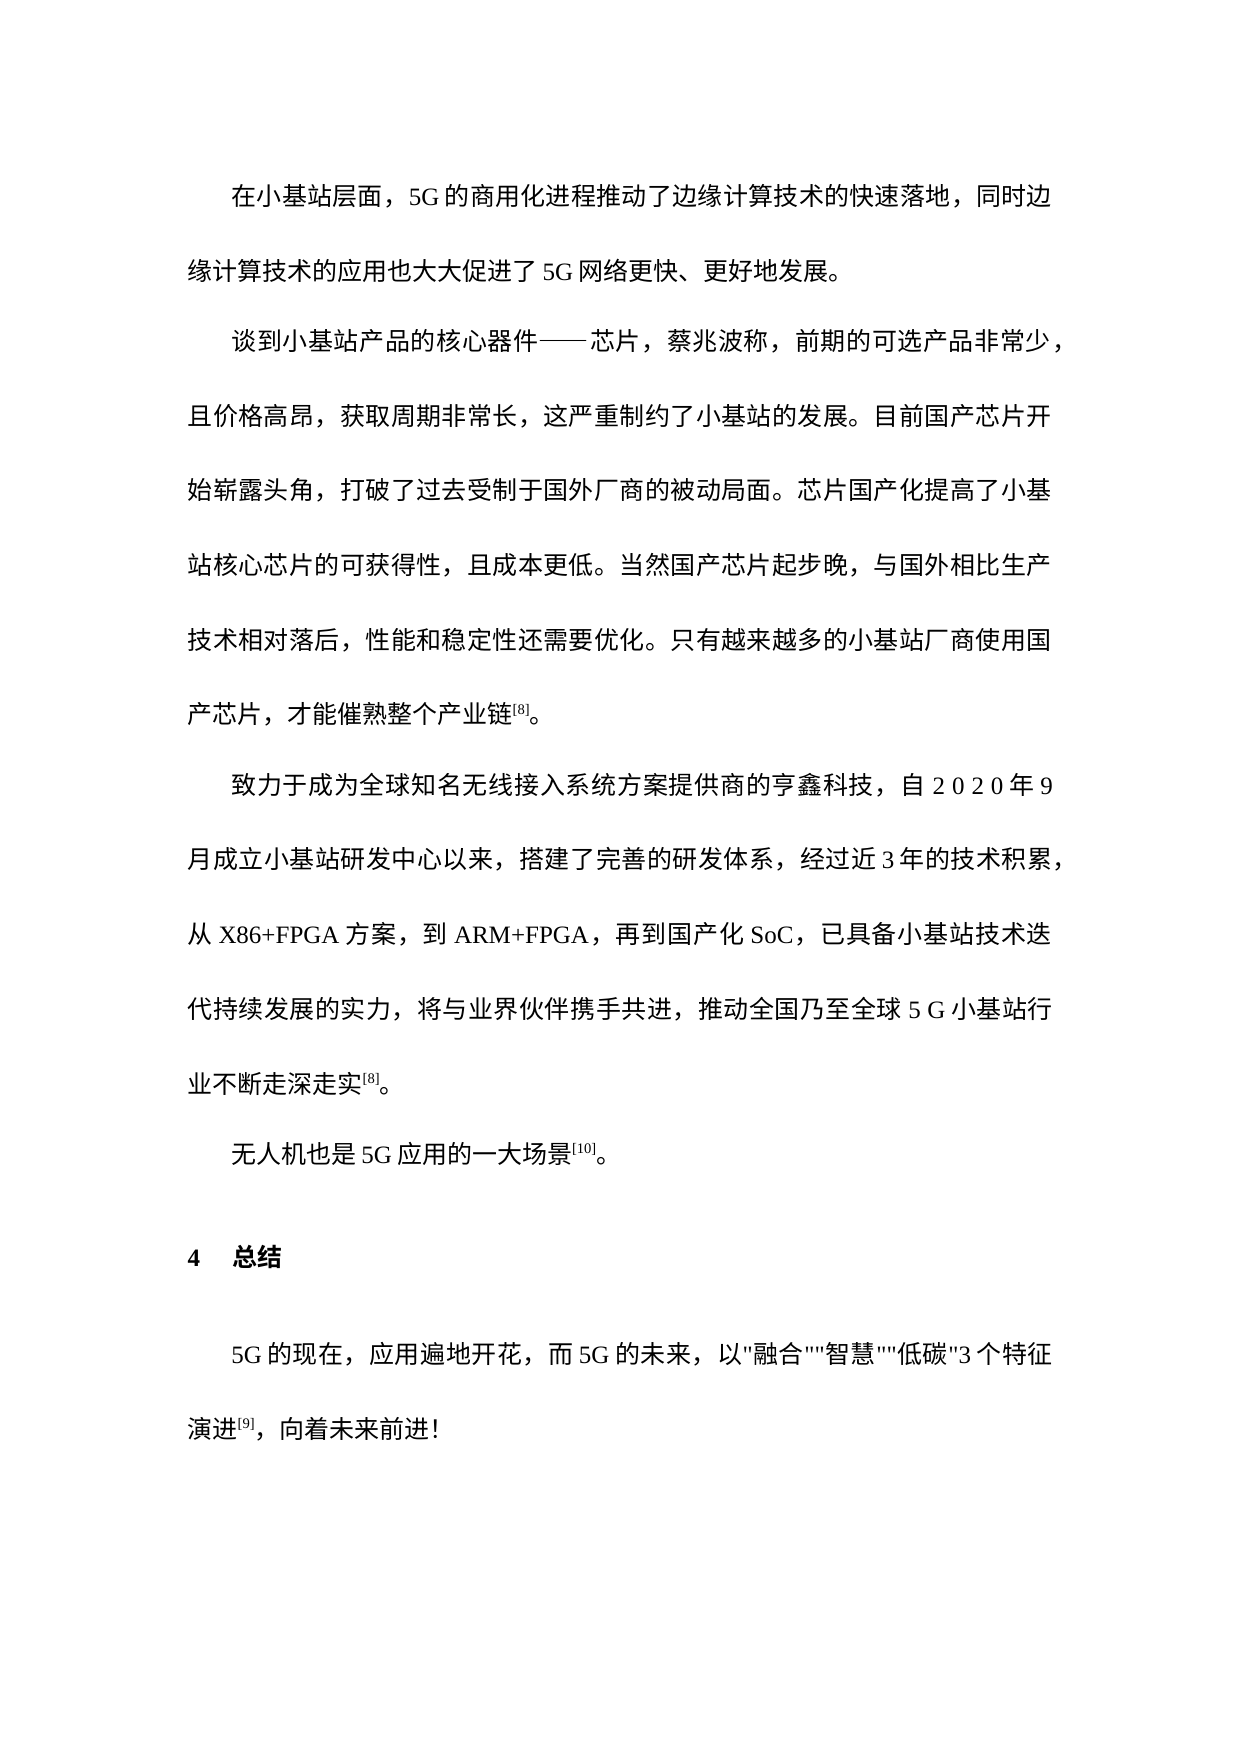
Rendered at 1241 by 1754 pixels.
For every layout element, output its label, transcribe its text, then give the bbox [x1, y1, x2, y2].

text 致力于成为全球知名无线接入系统方案提供商的亨鑫科技，自2 0 2 0年9月成立小基站研发中心以来，搭建了完善的研发体系，经过近3年的技术积累，从X86+FPGA方案，到ARM+FPGA，再到国产化SoC，已具备小基站技术迭代持续发展的实力，将与业界伙伴携手共进，推动全国乃至全球5 G小基站行业不断走深走实[8]。 [187, 751, 1053, 1115]
text 在小基站层面，5G的商用化进程推动了边缘计算技术的快速落地，同时边缘计算技术的应用也大大促进了5G网络更快、更好地发展。 [187, 162, 1053, 302]
text 谈到小基站产品的核心器件——芯片，蔡兆波称，前期的可选产品非常少，且价格高昂，获取周期非常长，这严重制约了小基站的发展。目前国产芯片开始崭露头角，打破了过去受制于国外厂商的被动局面。芯片国产化提高了小基站核心芯片的可获得性，且成本更低。当然国产芯片起步晚，与国外相比生产技术相对落后，性能和稳定性还需要优化。只有越来越多的小基站厂商使用国产芯片，才能催熟整个产业链[8]。 [187, 307, 1053, 746]
text 5G的现在，应用遍地开花，而5G的未来，以"融合""智慧""低碳"3个特征演进[9]，向着未来前进！ [187, 1321, 1053, 1460]
list 总结 [187, 1223, 1053, 1288]
text 无人机也是5G应用的一大场景[10]。 [187, 1120, 1053, 1185]
